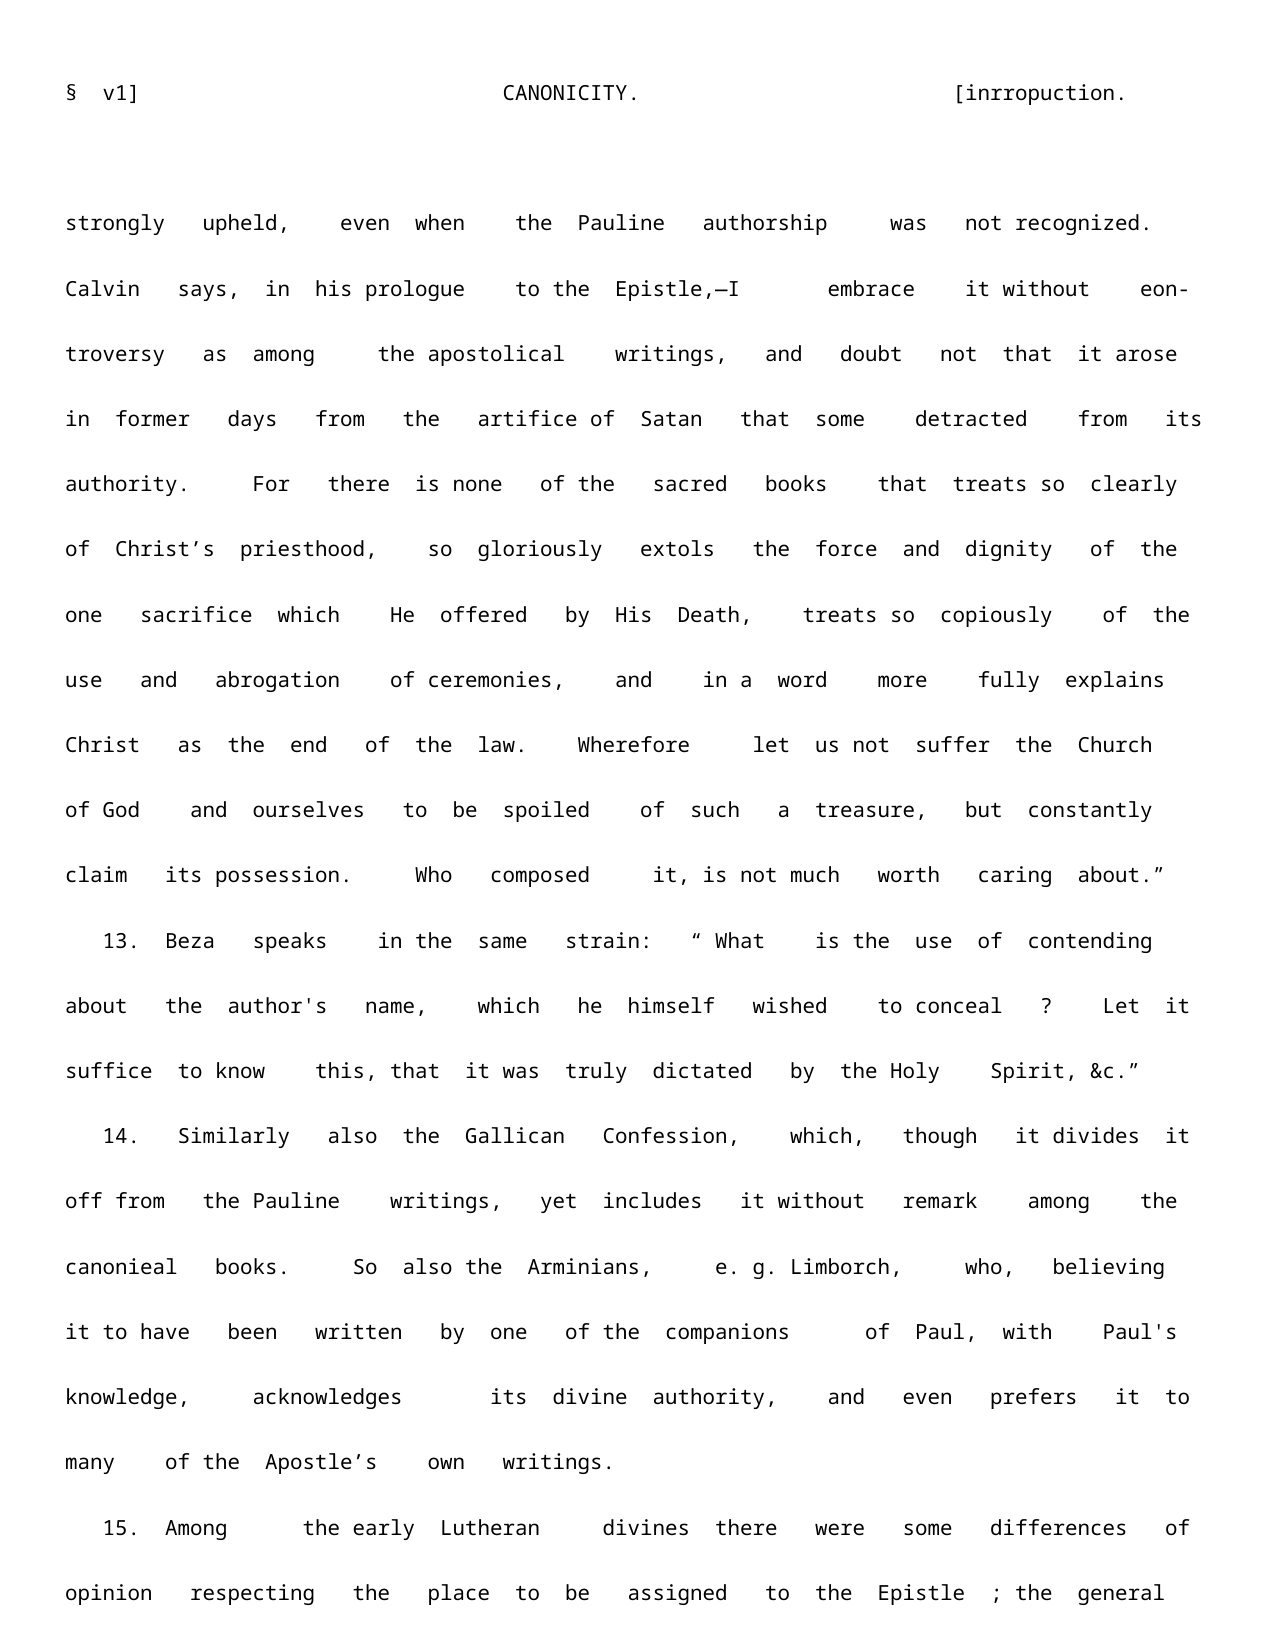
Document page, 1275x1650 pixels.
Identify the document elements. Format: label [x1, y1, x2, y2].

text [15, 15, 1260, 1606]
